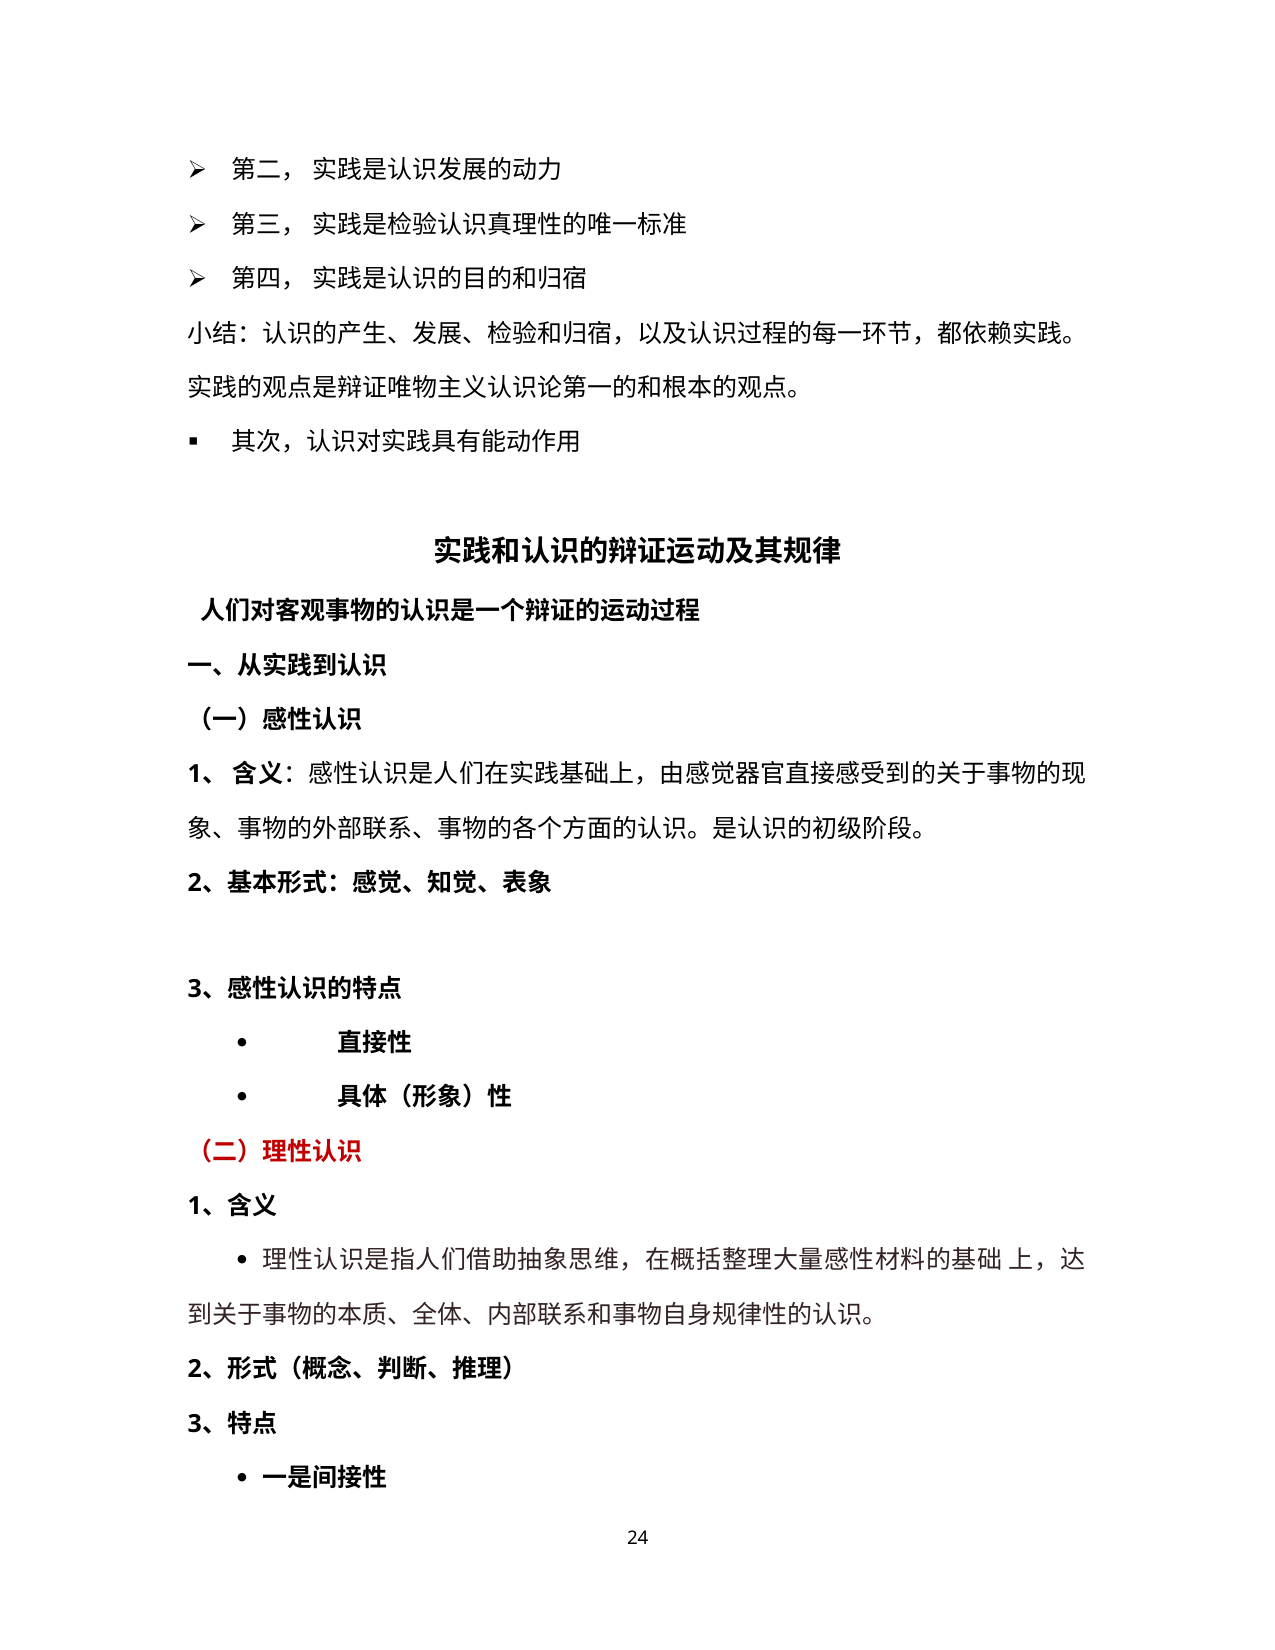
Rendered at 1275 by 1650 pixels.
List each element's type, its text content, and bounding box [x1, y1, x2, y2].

text （一）感性认识 [187, 699, 1087, 736]
text 2、形式（概念、判断、推理） [187, 1349, 1087, 1385]
list 直接性 [187, 1022, 1087, 1059]
text 1、含义 [187, 1186, 1087, 1222]
text 小结：认识的产生、发展、检验和归宿，以及认识过程的每一环节，都依赖实践。实践的观点是辩证唯物主义认识论第一的和根本的观点。 [187, 313, 1087, 404]
list 从实践到认识 [187, 645, 1087, 681]
list 具体（形象）性 [187, 1077, 1087, 1113]
text 1、 含义：感性认识是人们在实践基础上，由感觉器官直接感受到的关于事物的现象、事物的外部联系、事物的各个方面的认识。是认识的初级阶段。 [187, 754, 1087, 844]
text 2、基本形式：感觉、知觉、表象 [187, 863, 1087, 899]
list 第四， 实践是认识的目的和归宿 [187, 259, 1087, 295]
list 理性认识是指人们借助抽象思维，在概括整理大量感性材料的基础 上，达到关于事物的本质、全体、内部联系和事物自身规律性的认识。 [187, 1240, 1087, 1331]
text 3、特点 [187, 1403, 1087, 1439]
list 第三， 实践是检验认识真理性的唯一标准 [187, 204, 1087, 241]
list 其次，认识对实践具有能动作用 [187, 422, 1087, 458]
list 一是间接性 [187, 1457, 1087, 1494]
list 第二， 实践是认识发展的动力 [187, 150, 1087, 186]
text （二）理性认识 [187, 1131, 1087, 1167]
text 实践和认识的辩证运动及其规律 [187, 527, 1087, 569]
text 3、感性认识的特点 [187, 968, 1087, 1004]
text 人们对客观事物的认识是一个辩证的运动过程 [187, 591, 1087, 627]
